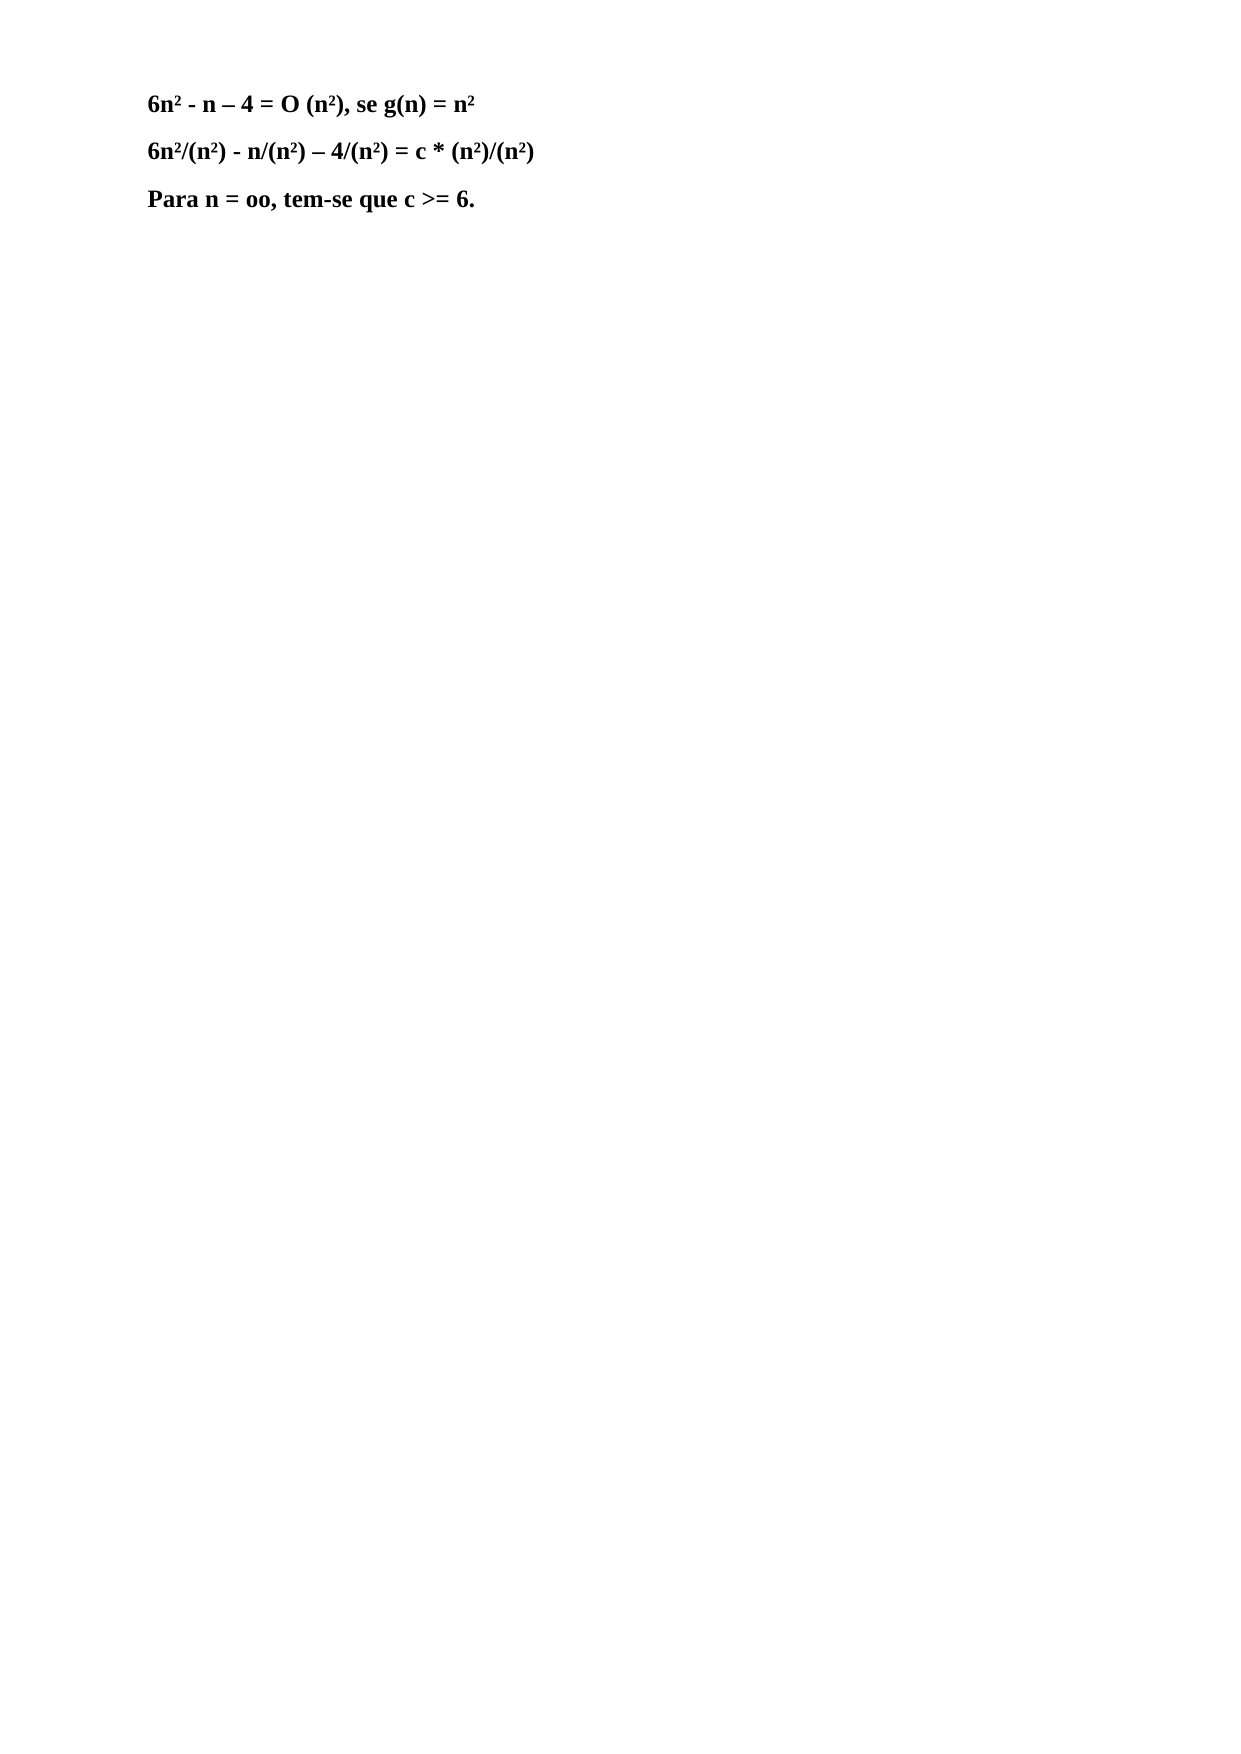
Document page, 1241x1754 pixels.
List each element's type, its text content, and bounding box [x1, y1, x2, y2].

text 6n² - n – 4 = O (n²), se g(n) = n² [136, 89, 1128, 117]
text 6n²/(n²) - n/(n²) – 4/(n²) = c * (n²)/(n²) [136, 136, 1128, 165]
text Para n = oo, tem-se que c >= 6. [136, 184, 1128, 213]
